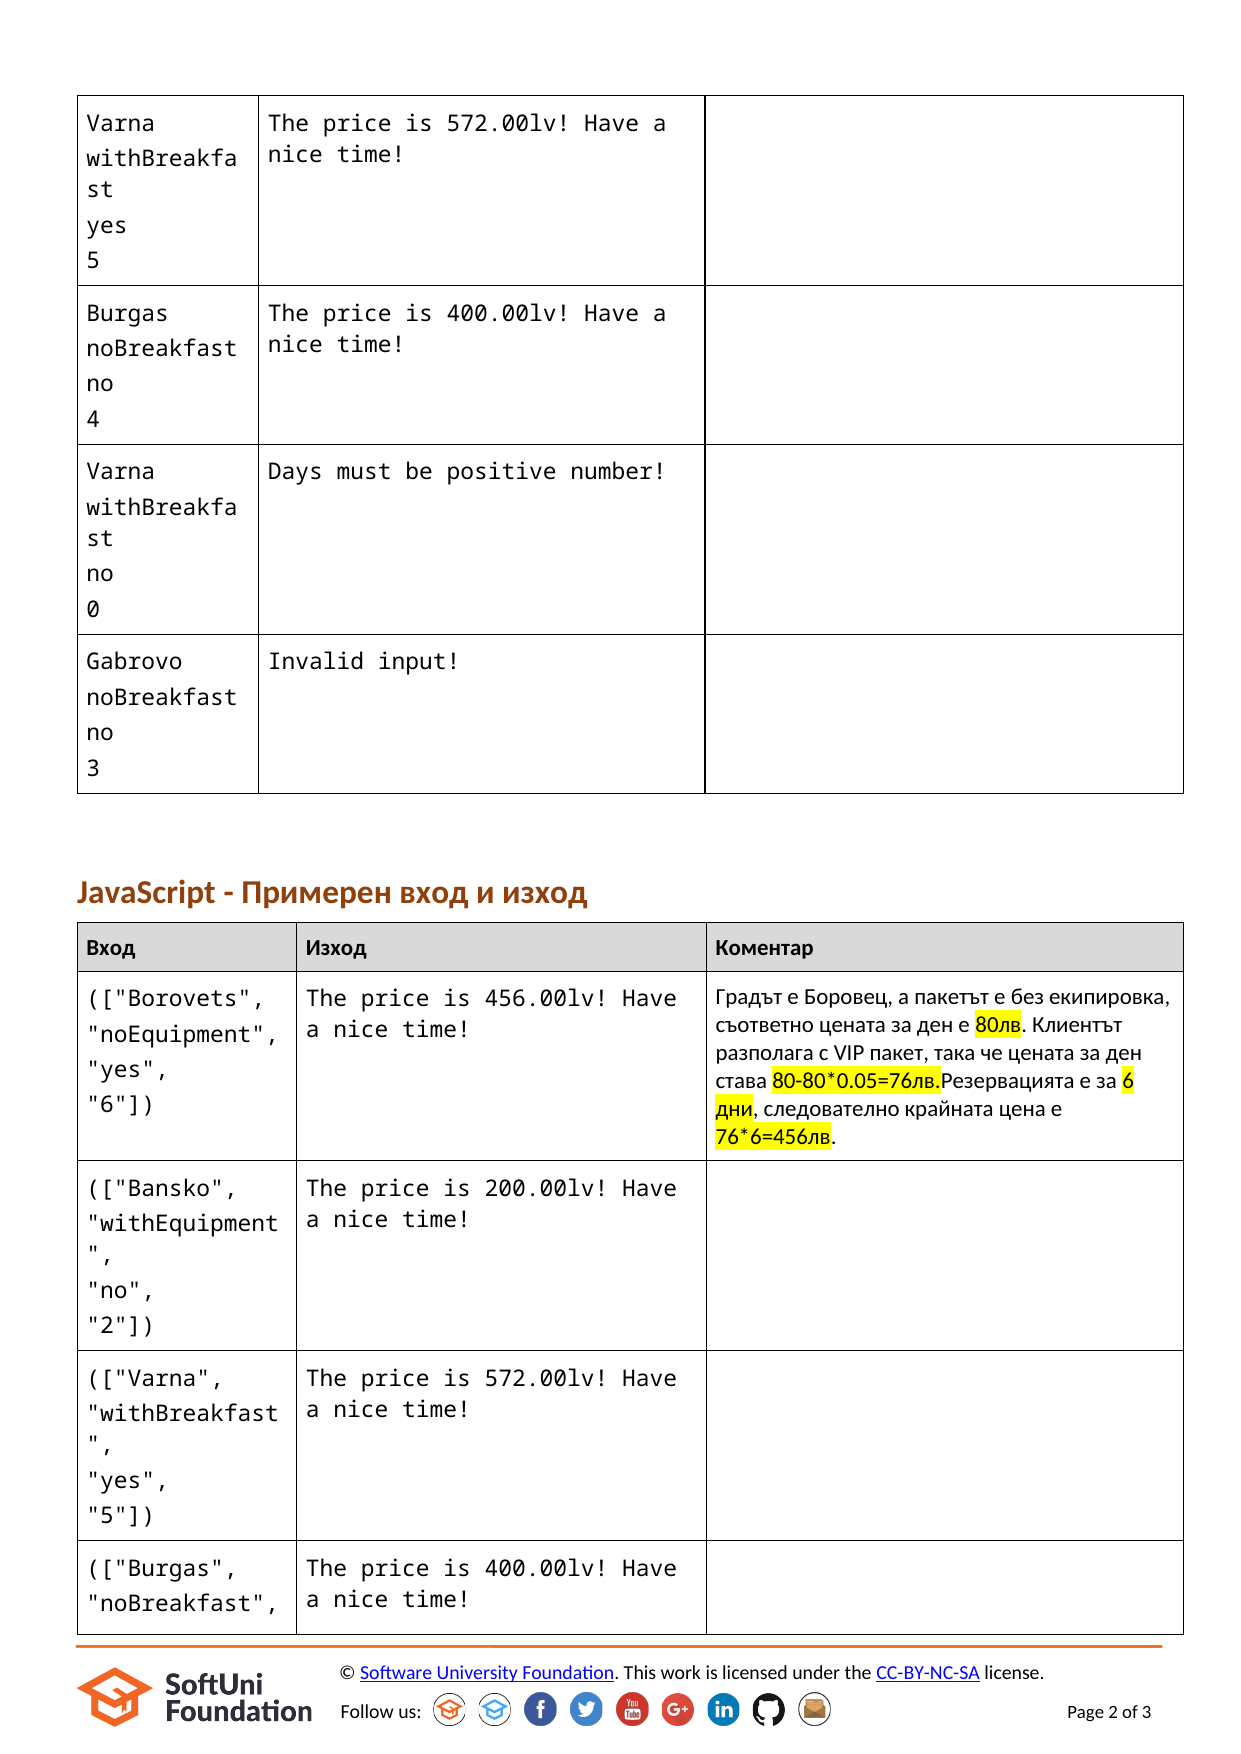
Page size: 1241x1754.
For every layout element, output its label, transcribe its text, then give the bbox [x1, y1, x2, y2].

picture [730, 1693, 740, 1703]
table_cell [706, 96, 1183, 285]
table_header Изход [297, 923, 706, 971]
table_cell The price is 572.00lv! Have a nice time! [259, 96, 704, 285]
picture [707, 1693, 717, 1703]
table_header Коментар [707, 923, 1183, 971]
table_cell The price is 200.00lv! Have a nice time! [297, 1161, 706, 1350]
picture [752, 1693, 785, 1726]
subtitle JavaScript - Примерен вход и изход [77, 871, 1163, 912]
picture [707, 1716, 717, 1726]
table_cell [706, 635, 1183, 793]
table_header Вход [78, 923, 296, 971]
table_cell [707, 1351, 1183, 1540]
table_cell Gabrovo noBreakfast no 3 [78, 635, 258, 793]
table_cell (["Bansko", "withEquipment", "no", "2"]) [78, 1161, 296, 1350]
table_cell (["Varna", "withBreakfast", "yes", "5"]) [78, 1351, 296, 1540]
table_cell Invalid input! [259, 635, 704, 793]
picture [478, 1693, 511, 1726]
table_cell [707, 1161, 1183, 1350]
table_cell Varna withBreakfast no 0 [78, 445, 258, 634]
picture [722, 1706, 732, 1717]
picture [730, 1716, 740, 1726]
picture [433, 1693, 466, 1726]
table_cell Градът е Боровец, а пакетът е без екипировка, съответно цената за ден е 80лв. Клиентът разполага с VIP пакет, така че цената за ден става 80-80*0.05=76лв.Резервацията е за 6 дни, следователно крайната цена е 76*6=456лв. [707, 972, 1183, 1160]
table_cell Days must be positive number! [259, 445, 704, 634]
table_cell [706, 445, 1183, 634]
table_cell Varna withBreakfast yes 5 [78, 96, 258, 285]
picture [662, 1693, 694, 1726]
picture [524, 1692, 557, 1726]
table_cell Burgas noBreakfast no 4 [78, 286, 258, 444]
table_cell The price is 400.00lv! Have a nice time! [259, 286, 704, 444]
picture [76, 1667, 312, 1727]
table_cell The price is 572.00lv! Have a nice time! [297, 1351, 706, 1540]
table_cell [707, 1541, 1183, 1634]
picture [570, 1692, 603, 1726]
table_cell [78, 1541, 296, 1634]
table_cell (["Borovets", "noEquipment", "yes", "6"]) [78, 972, 296, 1160]
table_cell The price is 456.00lv! Have a nice time! [297, 972, 706, 1160]
table_cell [706, 286, 1183, 444]
picture [616, 1692, 649, 1726]
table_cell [297, 1541, 706, 1634]
picture [798, 1692, 831, 1726]
